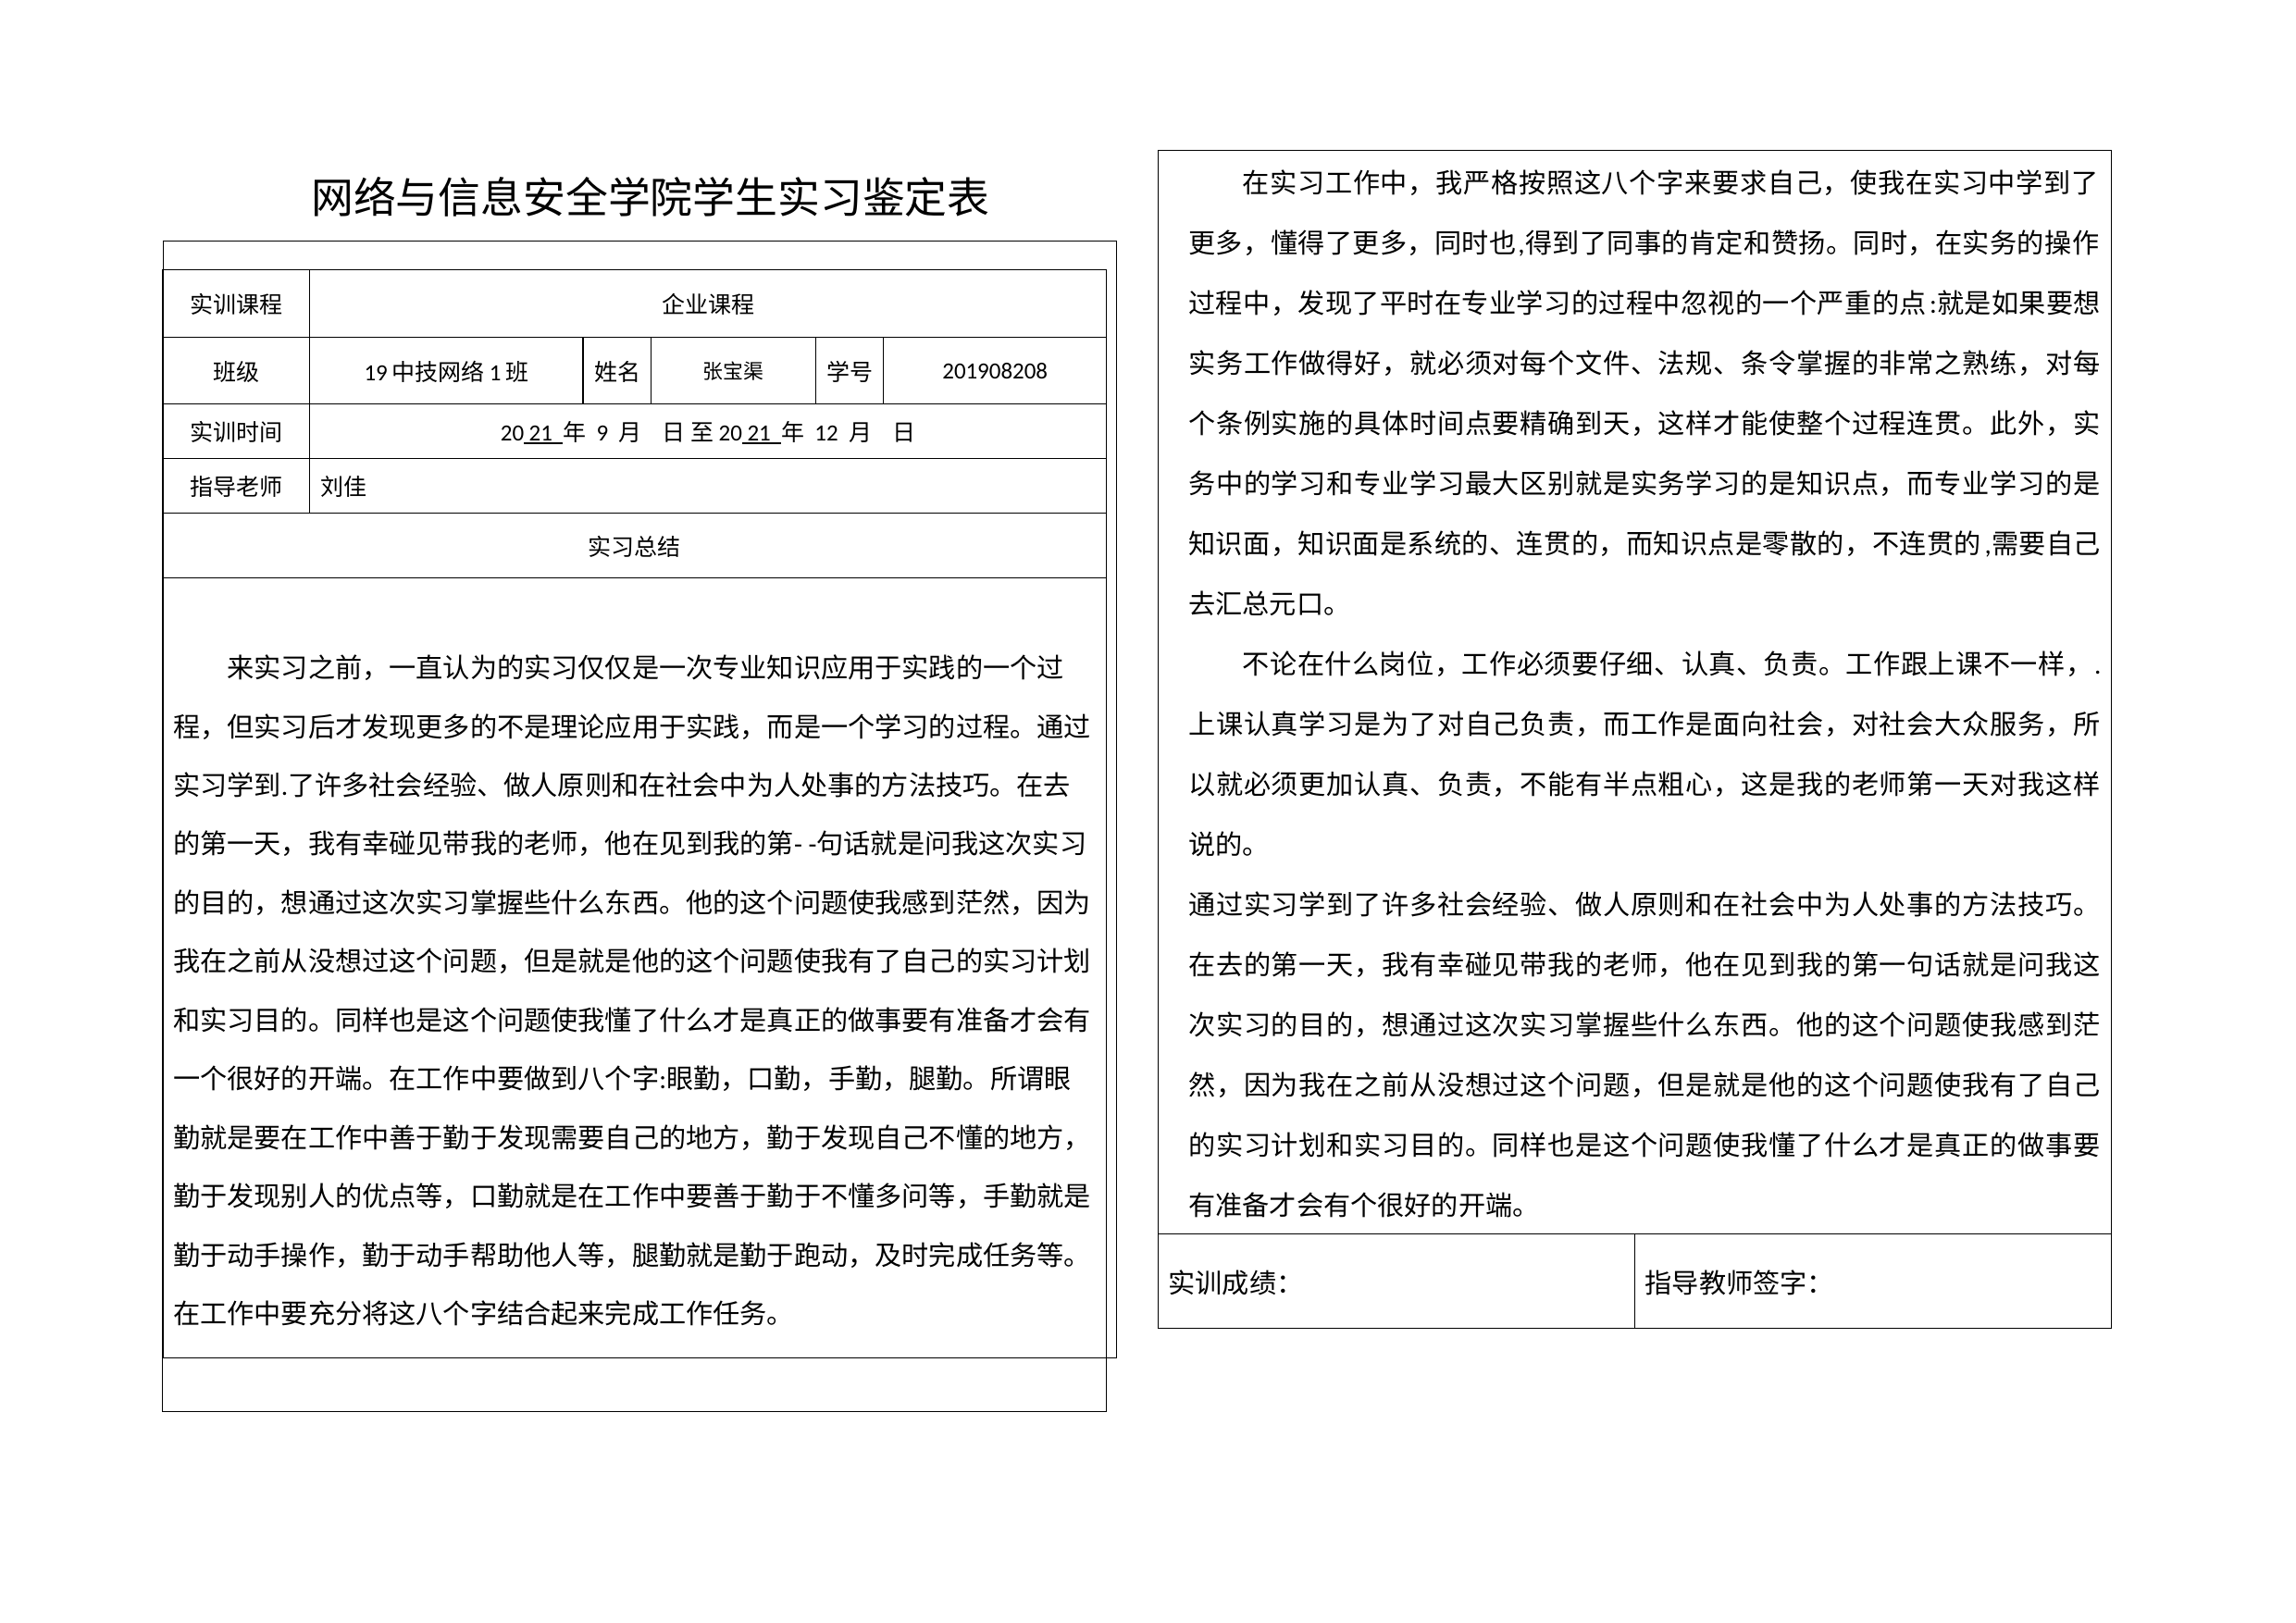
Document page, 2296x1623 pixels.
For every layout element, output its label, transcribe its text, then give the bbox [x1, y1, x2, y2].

table_cell 张宝渠 [652, 338, 815, 403]
table_cell 刘佳 [310, 459, 1106, 513]
table_cell 学号 [816, 338, 883, 403]
table_cell 20 21 年 9 月 日 至20 21 年 12 月 日 [310, 404, 1106, 457]
table_cell 实训时间 [163, 404, 309, 457]
table_cell 姓名 [584, 338, 651, 403]
table_cell 实训成绩： [1159, 1234, 1634, 1327]
table_cell 201908208 [884, 338, 1106, 403]
table_header 在实习工作中，我严格按照这八个字来要求自己，使我在实习中学到了更多，懂得了更多，同时也,得到了同事的肯定和赞扬。同时，在实务的操作过程中，发现了平时在专业学习的过程中忽视的一个严重的点:就是如果要想实务工作做得好，就必须对每个文件、法规、条令掌握的非常之熟练，对每个条例实施的具体时间点要精确到天，这样才能使整个过程连贯。此外，实务中的学习和专业学习最大区别就是实务学习的是知识点，而专业学习的是知识面，知识面是系统的、连贯的，而知识点是零散的，不连贯的,需要自己去汇总元口。 不论在什么岗位，工作必须要仔细、认真、负责。工作跟上课不一样，.上课认真学习是为了对自己负责，而工作是面向社会，对社会大众服务，所以就必须更加认真、负责，不能有半点粗心，这是我的老师第一天对我这样说的。 通过实习学到了许多社会经验、做人原则和在社会中为人处事的方法技巧。在去的第一天，我有幸碰见带我的老师，他在见到我的第一句话就是问我这次实习的目的，想通过这次实习掌握些什么东西。他的这个问题使我感到茫然，因为我在之前从没想过这个问题，但是就是他的这个问题使我有了自己的实习计划和实习目的。同样也是这个问题使我懂了什么才是真正的做事要有准备才会有个很好的开端。 [1159, 151, 2111, 1233]
table_cell 19中技网络1班 [310, 338, 582, 403]
text 网络与信息安全学院学生实习鉴定表 [173, 150, 1127, 240]
table_cell 来实习之前，一直认为的实习仅仅是一次专业知识应用于实践的一个过程，但实习后才发现更多的不是理论应用于实践，而是一个学习的过程。通过实习学到.了许多社会经验、做人原则和在社会中为人处事的方法技巧。在去的第一天，我有幸碰见带我的老师，他在见到我的第- -句话就是问我这次实习的目的，想通过这次实习掌握些什么东西。他的这个问题使我感到茫然，因为我在之前从没想过这个问题，但是就是他的这个问题使我有了自己的实习计划和实习目的。同样也是这个问题使我懂了什么才是真正的做事要有准备才会有一个很好的开端。在工作中要做到八个字:眼勤，口勤，手勤，腿勤。所谓眼勤就是要在工作中善于勤于发现需要自己的地方，勤于发现自己不懂的地方，勤于发现别人的优点等，口勤就是在工作中要善于勤于不懂多问等，手勤就是勤于动手操作，勤于动手帮助他人等，腿勤就是勤于跑动，及时完成任务等。在工作中要充分将这八个字结合起来完成工作任务。 [163, 578, 1106, 1411]
table_cell 班级 [163, 338, 309, 403]
table_cell 指导教师签字： [1635, 1234, 2111, 1327]
table_header 在实习工作中，我严格按照这八个字来要求自己，使我在实习中学到了更多，懂得了更多，同时也,得到了同事的肯定和赞扬。同时，在实务的操作过程中，发现了平时在专业学习的过程中忽视的一个严重的点:就是如果要想实务工作做得好，就必须对每个文件、法规、条令掌握的非常之熟练，对每个条例实施的具体时间点要精确到天，这样才能使整个过程连贯。此外，实务中的学习和专业学习最大区别就是实务学习的是知识点，而专业学习的是知识面，知识面是系统的、连贯的，而知识点是零散的，不连贯的,需要自己去汇总元口。 不论在什么岗位，工作必须要仔细、认真、负责。工作跟上课不一样，.上课认真学习是为了对自己负责，而工作是面向社会，对社会大众服务，所以就必须更加认真、负责，不能有半点粗心，这是我的老师第一天对我这样说的。 通过实习学到了许多社会经验、做人原则和在社会中为人处事的方法技巧。在去的第一天，我有幸碰见带我的老师，他在见到我的第一句话就是问我这次实习的目的，想通过这次实习掌握些什么东西。他的这个问题使我感到茫然，因为我在之前从没想过这个问题，但是就是他的这个问题使我有了自己的实习计划和实习目的。同样也是这个问题使我懂了什么才是真正的做事要有准备才会有个很好的开端。 [164, 242, 1116, 1357]
table_cell 指导老师 [163, 459, 309, 513]
table_cell 实习总结 [163, 514, 1106, 577]
table_header 实训课程 [163, 270, 309, 337]
table_header 企业课程 [310, 270, 1106, 337]
